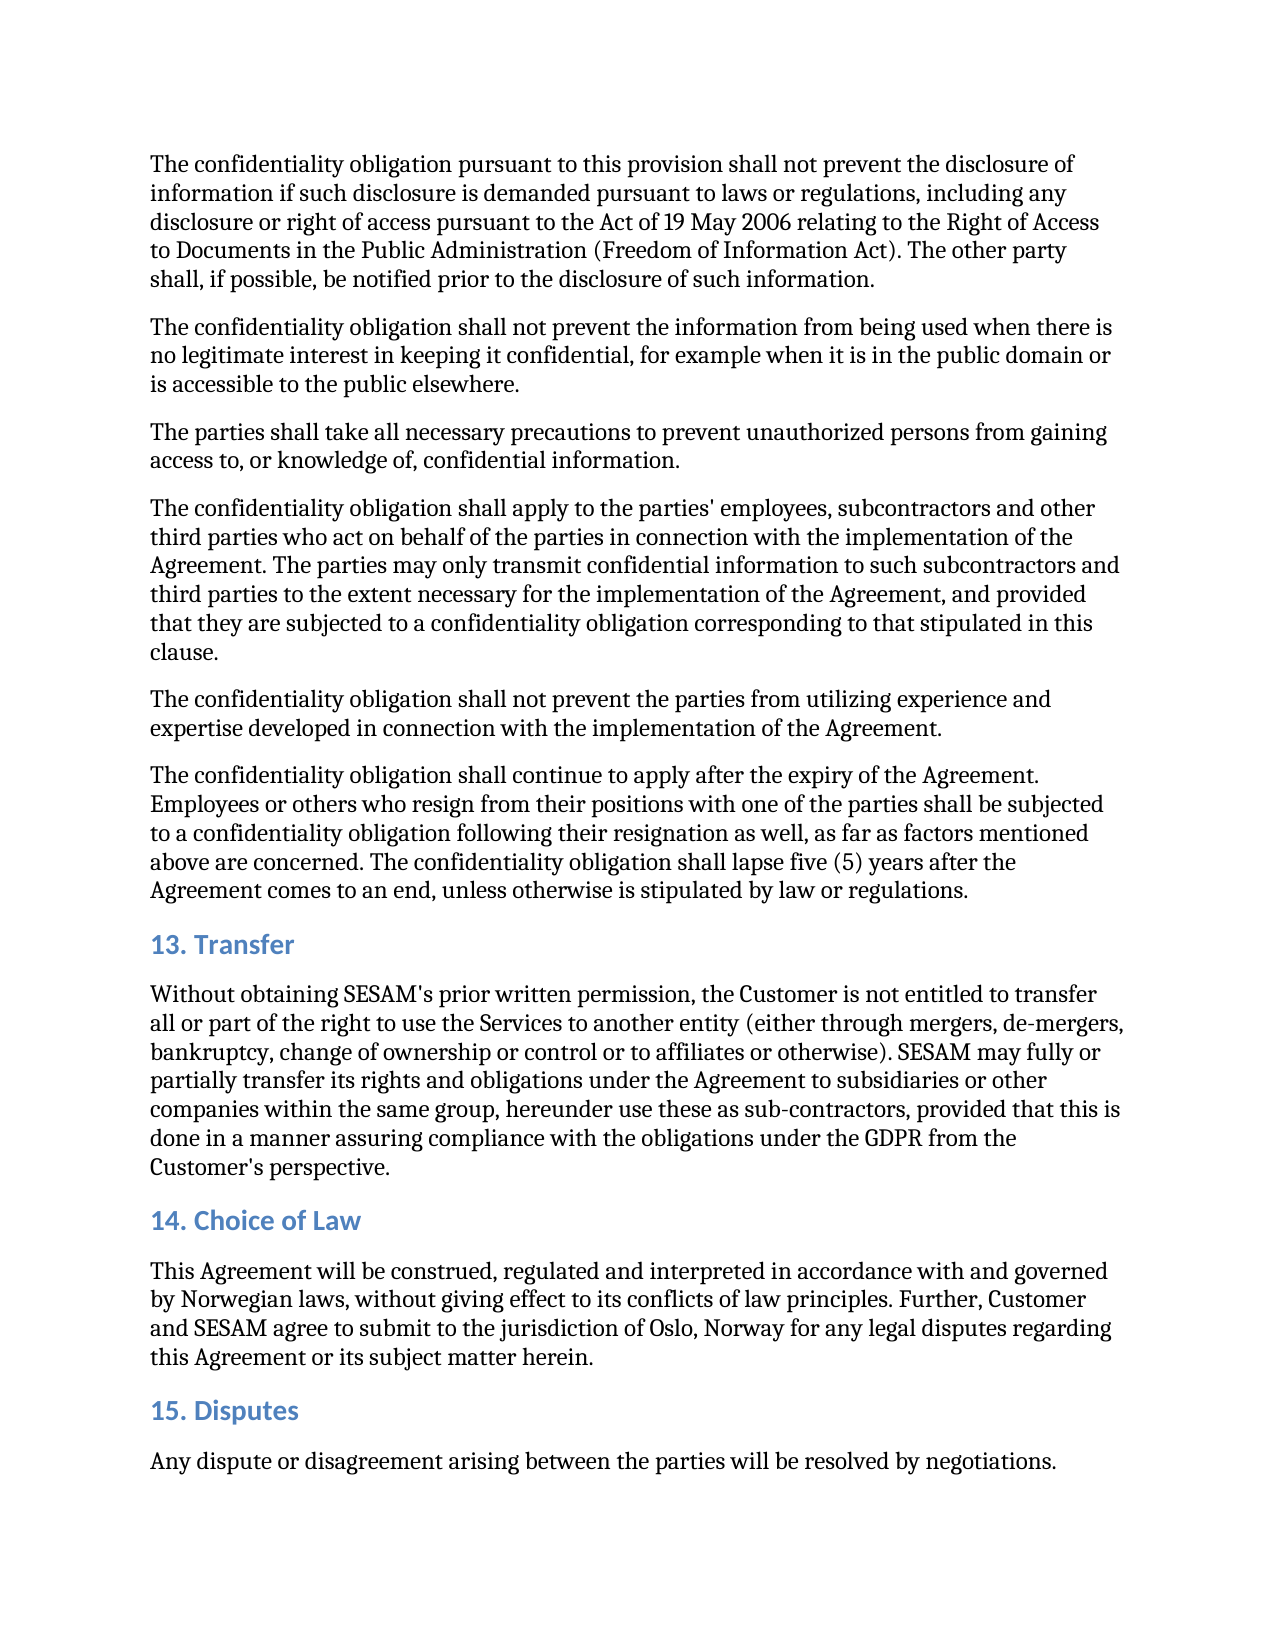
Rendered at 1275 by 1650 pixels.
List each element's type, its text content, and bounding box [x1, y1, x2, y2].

text This Agreement will be construed, regulated and interpreted in accordance with and governed by Norwegian laws, without giving effect to its conflicts of law principles. Further, Customer and SESAM agree to submit to the jurisdiction of Oslo, Norway for any legal disputes regarding this Agreement or its subject matter herein. [150, 1257, 1125, 1372]
text The confidentiality obligation shall continue to apply after the expiry of the Agreement. Employees or others who resign from their positions with one of the parties shall be subjected to a confidentiality obligation following their resignation as well, as far as factors mentioned above are concerned. The confidentiality obligation shall lapse five (5) years after the Agreement comes to an end, unless otherwise is stipulated by law or regulations. [150, 761, 1125, 905]
text The parties shall take all necessary precautions to prevent unauthorized persons from gaining access to, or knowledge of, confidential information. [150, 417, 1125, 475]
text Without obtaining SESAM's prior written permission, the Customer is not entitled to transfer all or part of the right to use the Services to another entity (either through mergers, de-mergers, bankruptcy, change of ownership or control or to affiliates or otherwise). SESAM may fully or partially transfer its rights and obligations under the Agreement to subsidiaries or other companies within the same group, hereunder use these as sub-contractors, provided that this is done in a manner assuring compliance with the obligations under the GDPR from the Customer's perspective. [150, 980, 1125, 1181]
text The confidentiality obligation shall apply to the parties' employees, subcontractors and other third parties who act on behalf of the parties in connection with the implementation of the Agreement. The parties may only transmit confidential information to such subcontractors and third parties to the extent necessary for the implementation of the Agreement, and provided that they are subjected to a confidentiality obligation corresponding to that stipulated in this clause. [150, 494, 1125, 666]
subtitle 15. Disputes [150, 1392, 1125, 1428]
text Any dispute or disagreement arising between the parties will be resolved by negotiations. [150, 1447, 1125, 1476]
text The confidentiality obligation shall not prevent the information from being used when there is no legitimate interest in keeping it confidential, for example when it is in the public domain or is accessible to the public elsewhere. [150, 312, 1125, 399]
subtitle 14. Choice of Law [150, 1202, 1125, 1238]
subtitle 13. Transfer [150, 926, 1125, 961]
text The confidentiality obligation shall not prevent the parties from utilizing experience and expertise developed in connection with the implementation of the Agreement. [150, 685, 1125, 742]
text The confidentiality obligation pursuant to this provision shall not prevent the disclosure of information if such disclosure is demanded pursuant to laws or regulations, including any disclosure or right of access pursuant to the Act of 19 May 2006 relating to the Right of Access to Documents in the Public Administration (Freedom of Information Act). The other party shall, if possible, be notified prior to the disclosure of such information. [150, 150, 1125, 294]
